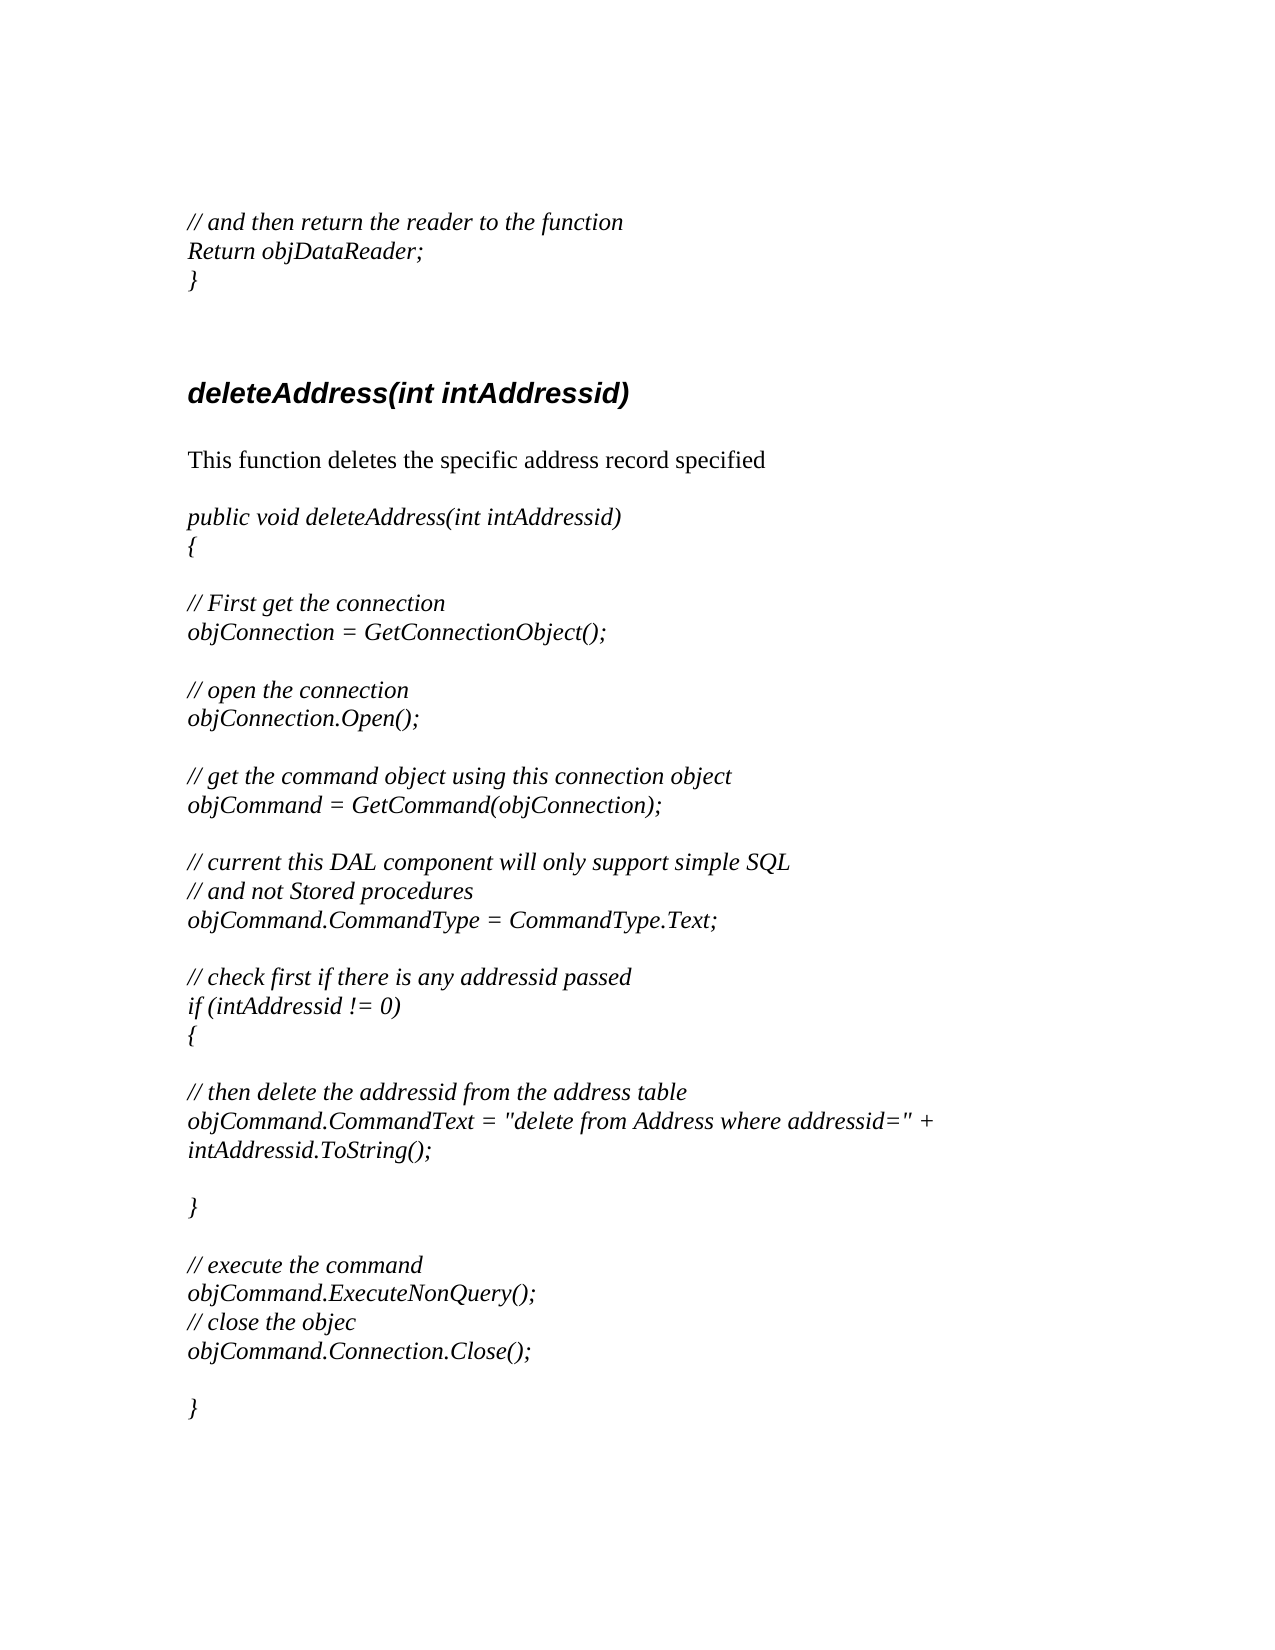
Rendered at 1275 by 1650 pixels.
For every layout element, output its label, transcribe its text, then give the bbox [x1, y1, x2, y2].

text // and not Stored procedures [187, 876, 1087, 905]
text } [187, 1393, 1087, 1422]
text objCommand.ExecuteNonQuery(); [187, 1278, 1087, 1307]
text // First get the connection [187, 588, 1087, 617]
text objCommand.Connection.Close(); [187, 1336, 1087, 1365]
text // current this DAL component will only support simple SQL [187, 847, 1087, 876]
text } [187, 1192, 1087, 1221]
text { [187, 1020, 1087, 1048]
subtitle deleteAddress(int intAddressid) [187, 376, 1087, 410]
text // close the objec [187, 1307, 1087, 1336]
text { [187, 531, 1087, 560]
text if (intAddressid != 0) [187, 991, 1087, 1020]
text objCommand.CommandText = "delete from Address where addressid=" + intAddressid.ToString(); [187, 1106, 1087, 1163]
text Return objDataReader; [187, 236, 1087, 265]
text } [187, 265, 1087, 294]
text objCommand = GetCommand(objConnection); [187, 790, 1087, 818]
text objCommand.CommandType = CommandType.Text; [187, 905, 1087, 933]
text // execute the command [187, 1250, 1087, 1278]
text // and then return the reader to the function [187, 207, 1087, 236]
text public void deleteAddress(int intAddressid) [187, 502, 1087, 531]
text This function deletes the specific address record specified [187, 445, 1087, 473]
text // open the connection [187, 675, 1087, 703]
text // check first if there is any addressid passed [187, 962, 1087, 991]
text objConnection = GetConnectionObject(); [187, 617, 1087, 646]
text objConnection.Open(); [187, 703, 1087, 732]
text // then delete the addressid from the address table [187, 1077, 1087, 1106]
text // get the command object using this connection object [187, 761, 1087, 790]
